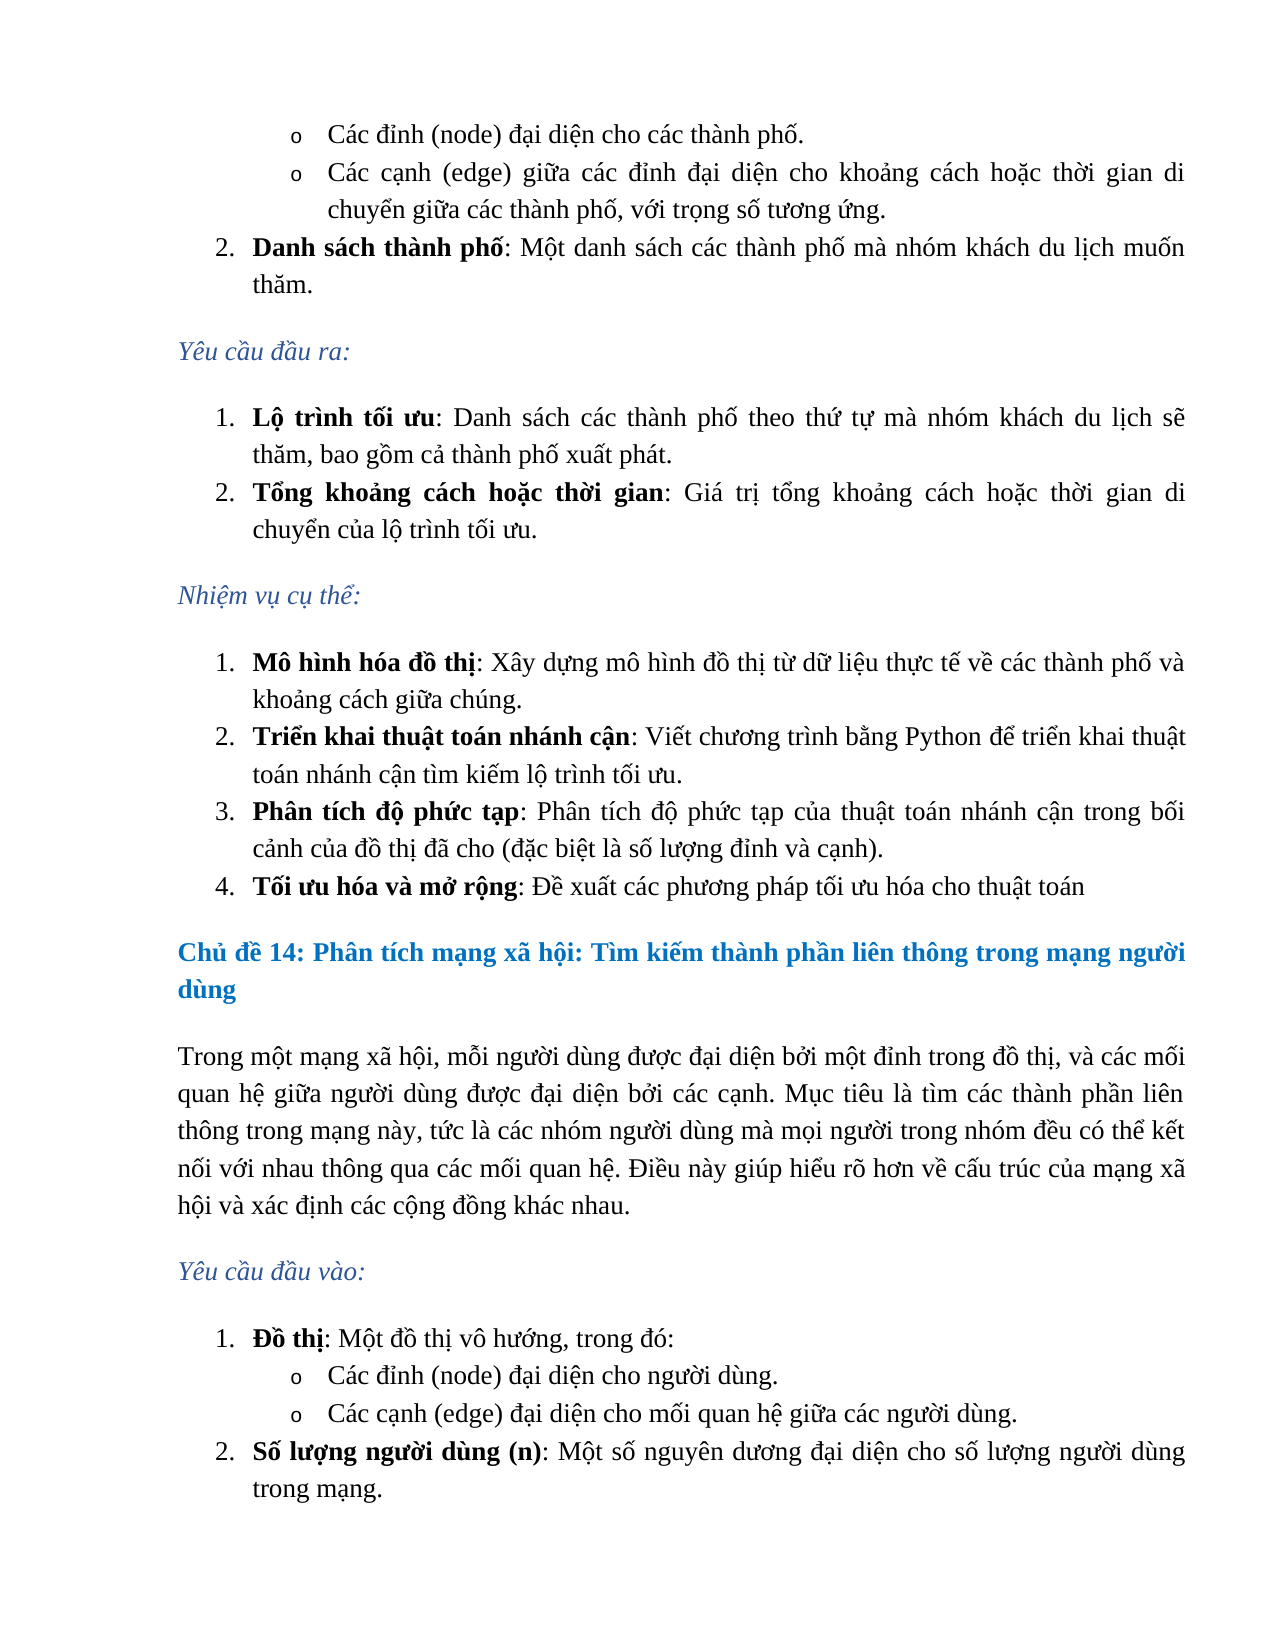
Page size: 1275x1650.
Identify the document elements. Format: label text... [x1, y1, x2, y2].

list Phân tích độ phức tạp: Phân tích độ phức tạp của thuật toán nhánh cận trong bối cảnh của đồ thị đã cho (đặc biệt là số lượng đỉnh và cạnh). [215, 795, 1186, 863]
list Tổng khoảng cách hoặc thời gian: Giá trị tổng khoảng cách hoặc thời gian di chuyển của lộ trình tối ưu. [215, 476, 1186, 544]
list Triển khai thuật toán nhánh cận: Viết chương trình bằng Python để triển khai thuật toán nhánh cận tìm kiếm lộ trình tối ưu. [215, 721, 1186, 789]
list Đồ thị: Một đồ thị vô hướng, trong đó: [215, 1322, 1186, 1353]
subtitle Nhiệm vụ cụ thể: [177, 579, 1186, 611]
list Tối ưu hóa và mở rộng: Đề xuất các phương pháp tối ưu hóa cho thuật toán [215, 870, 1186, 901]
list Các cạnh (edge) giữa các đỉnh đại diện cho khoảng cách hoặc thời gian di chuyển giữa các thành phố, với trọng số tương ứng. [290, 156, 1186, 225]
list Số lượng người dùng (n): Một số nguyên dương đại diện cho số lượng người dùng trong mạng. [215, 1435, 1186, 1503]
list Lộ trình tối ưu: Danh sách các thành phố theo thứ tự mà nhóm khách du lịch sẽ thăm, bao gồm cả thành phố xuất phát. [215, 401, 1186, 469]
text Trong một mạng xã hội, mỗi người dùng được đại diện bởi một đỉnh trong đồ thị, và các mối quan hệ giữa người dùng được đại diện bởi các cạnh. Mục tiêu là tìm các thành phần liên thông trong mạng này, tức là các nhóm người dùng mà mọi người trong nhóm đều có thể kết nối với nhau thông qua các mối quan hệ. Điều này giúp hiểu rõ hơn về cấu trúc của mạng xã hội và xác định các cộng đồng khác nhau. [177, 1040, 1186, 1220]
list Các đỉnh (node) đại diện cho người dùng. [290, 1359, 1186, 1391]
list Các đỉnh (node) đại diện cho các thành phố. [290, 118, 1186, 150]
list Danh sách thành phố: Một danh sách các thành phố mà nhóm khách du lịch muốn thăm. [215, 231, 1186, 299]
subtitle Yêu cầu đầu ra: [177, 335, 1186, 366]
list Mô hình hóa đồ thị: Xây dựng mô hình đồ thị từ dữ liệu thực tế về các thành phố và khoảng cách giữa chúng. [215, 646, 1186, 714]
subtitle Chủ đề 14: Phân tích mạng xã hội: Tìm kiếm thành phần liên thông trong mạng người dùng [177, 936, 1186, 1004]
subtitle Yêu cầu đầu vào: [177, 1256, 1186, 1287]
list Các cạnh (edge) đại diện cho mối quan hệ giữa các người dùng. [290, 1397, 1186, 1429]
